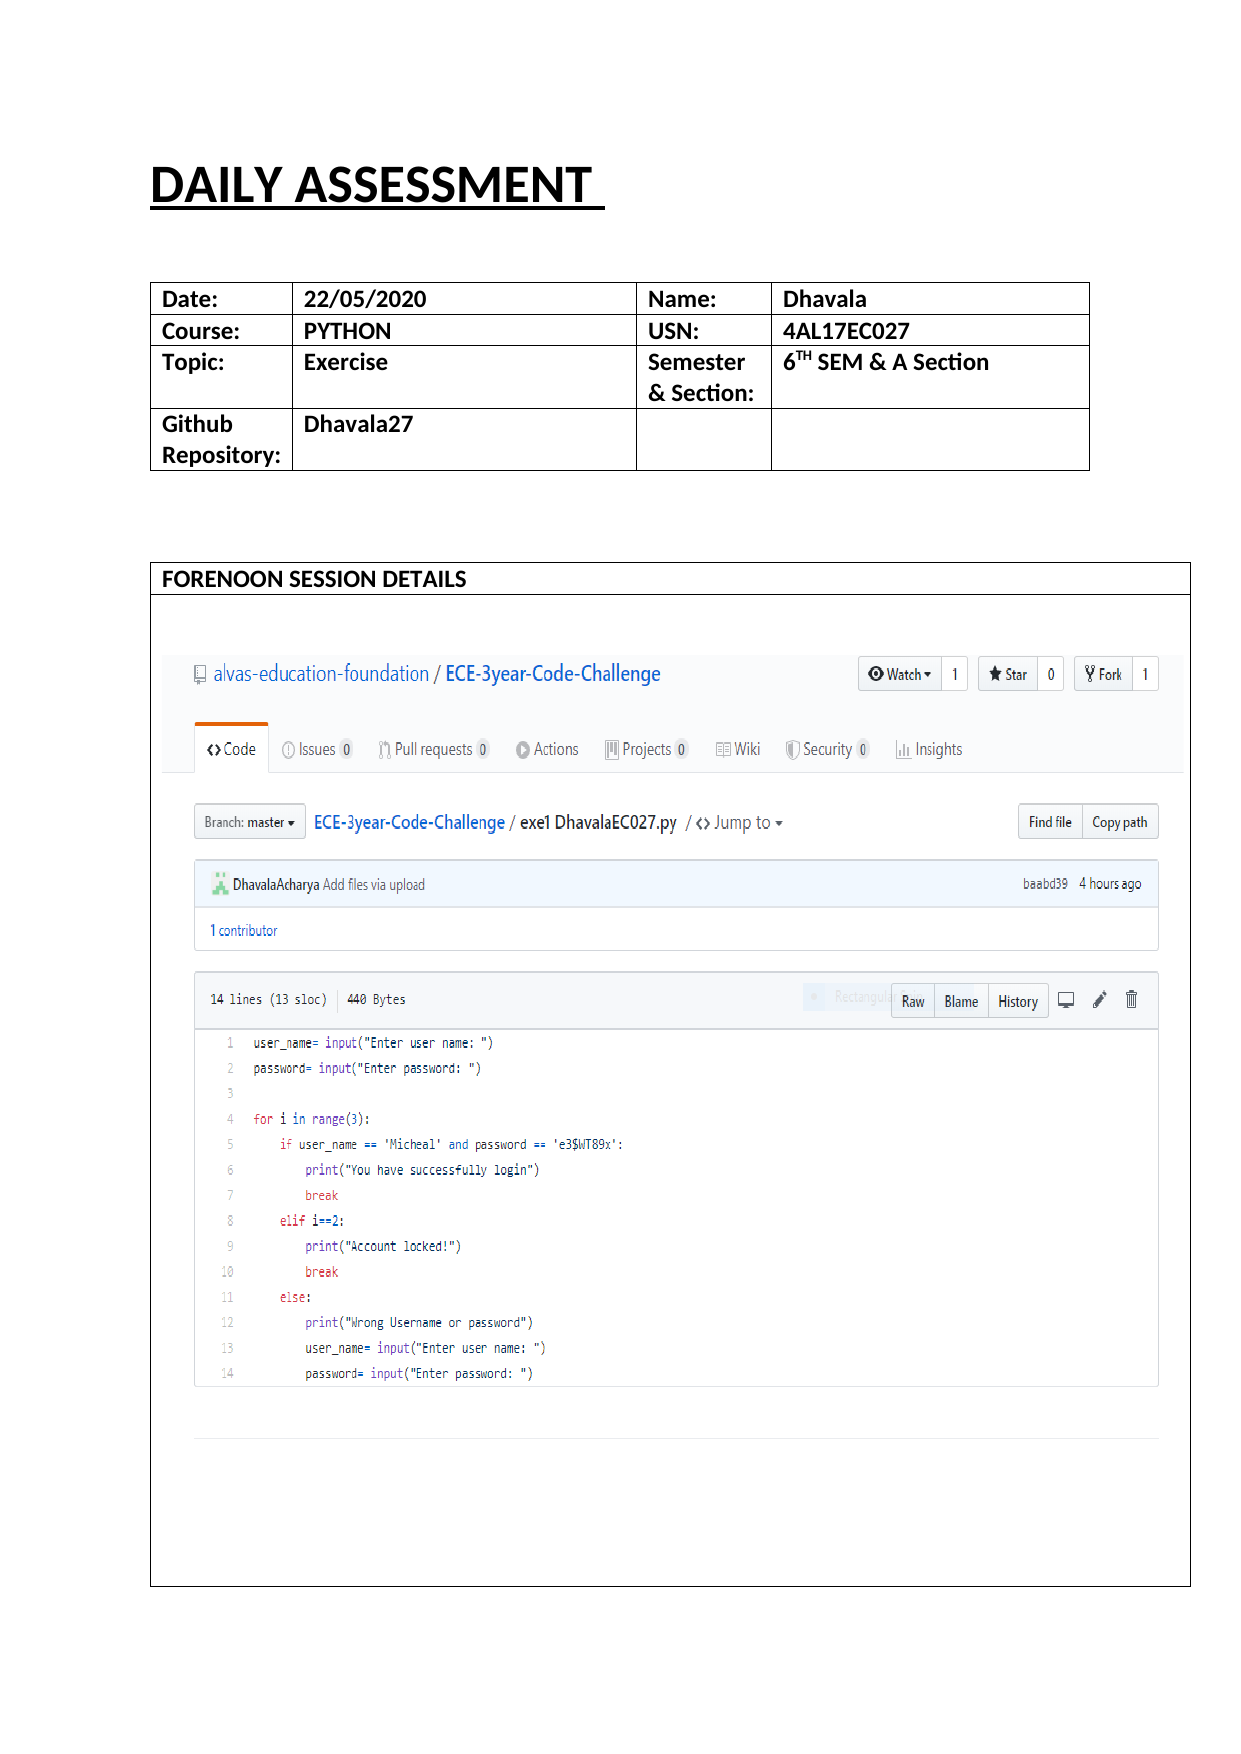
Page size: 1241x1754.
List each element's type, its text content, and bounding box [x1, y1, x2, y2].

table_cell [151, 595, 1190, 1586]
table_cell 6TH SEM & A Section [772, 346, 1089, 407]
table_cell Course: [151, 315, 292, 345]
table_cell Exercise [293, 346, 636, 407]
table_header Dhavala [772, 283, 1089, 314]
table_cell PYTHON [293, 315, 636, 345]
table_header Date: [151, 283, 292, 314]
table_cell [772, 409, 1089, 469]
table_cell USN: [637, 315, 771, 345]
table_cell [637, 409, 771, 469]
table_header FORENOON SESSION DETAILS [151, 563, 1190, 594]
table_cell Semester & Section: [637, 346, 771, 407]
picture [161, 655, 1184, 1464]
text DAILY ASSESSMENT [150, 150, 1090, 216]
table_header 22/05/2020 [293, 283, 636, 314]
table_header Name: [637, 283, 771, 314]
table_cell 4AL17EC027 [772, 315, 1089, 345]
table_cell Dhavala27 [293, 409, 636, 469]
table_cell Github Repository: [151, 409, 292, 469]
table_cell Topic: [151, 346, 292, 407]
